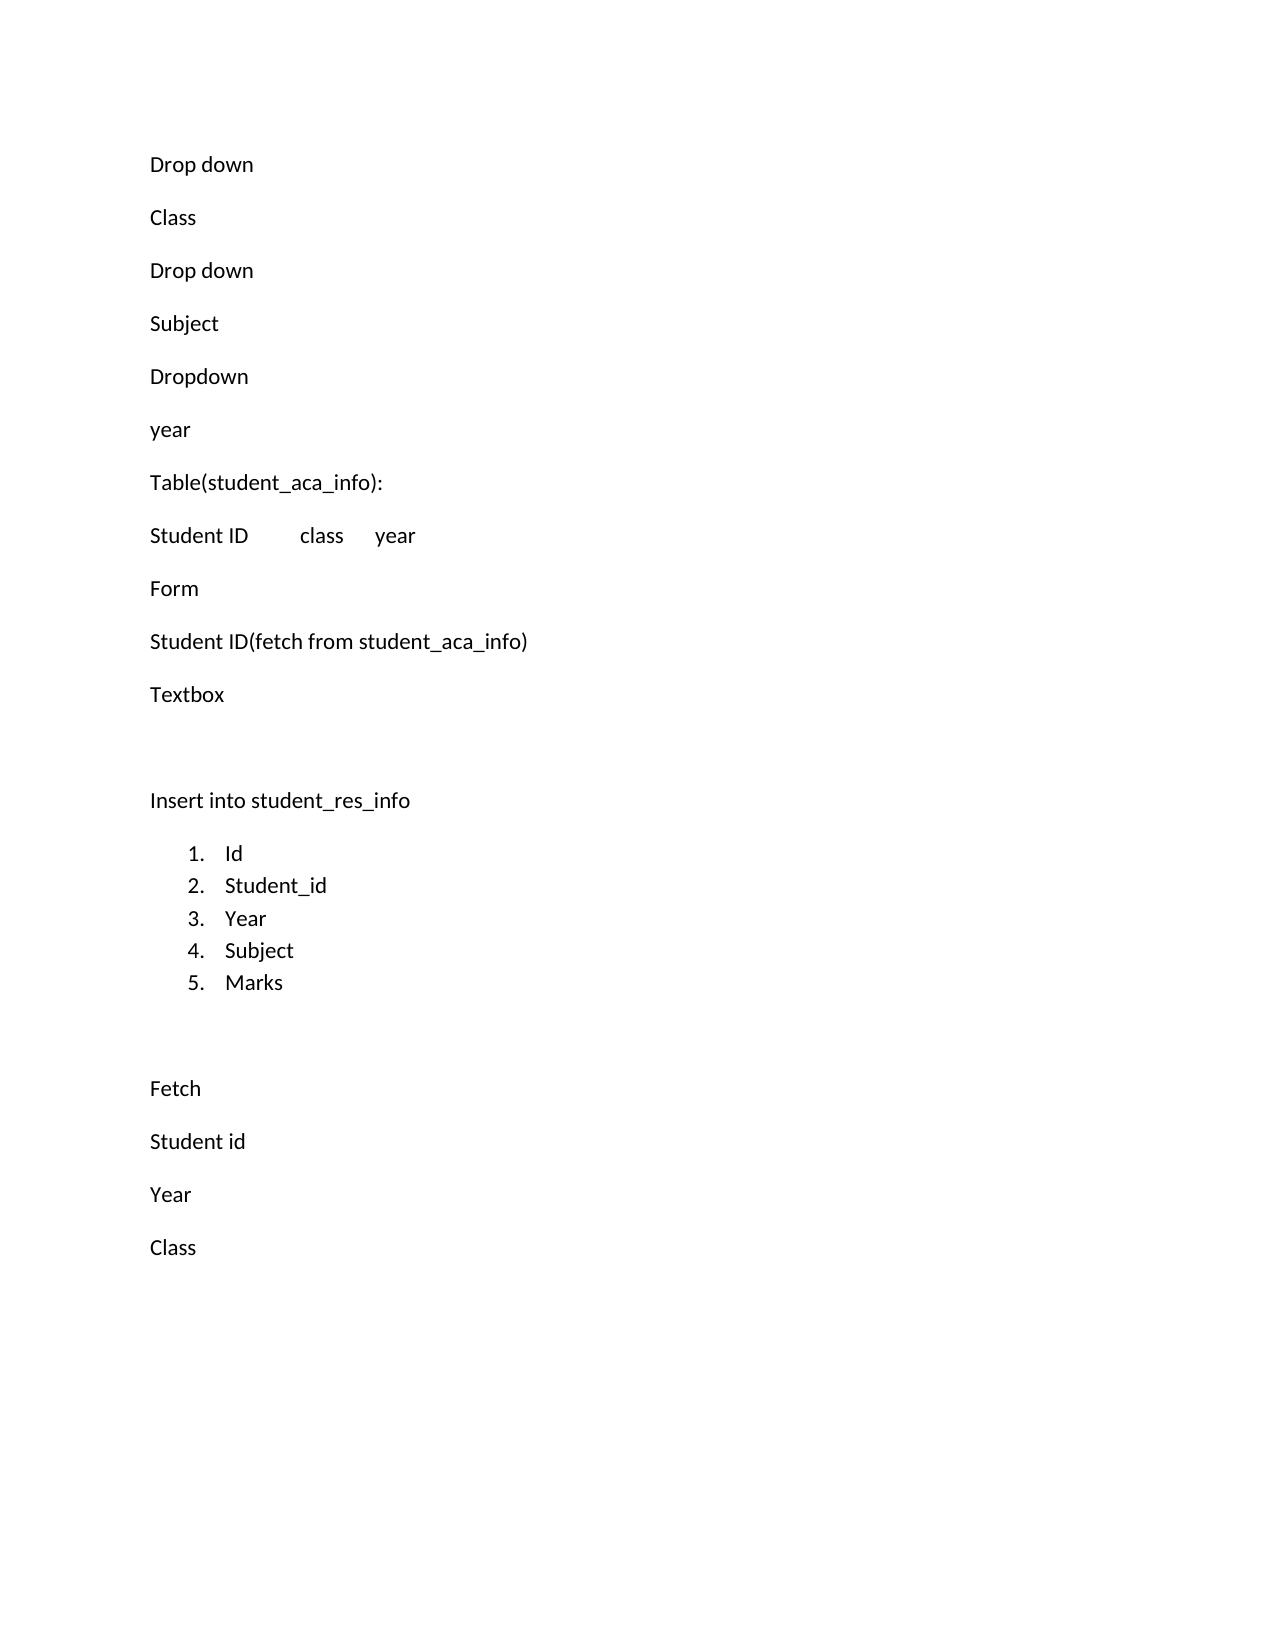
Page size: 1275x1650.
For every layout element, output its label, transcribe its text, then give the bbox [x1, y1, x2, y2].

text Textbox [150, 680, 1125, 708]
text Drop down [150, 256, 1125, 284]
list Marks [187, 968, 1125, 996]
list Student_id [187, 871, 1125, 899]
text Table(student_aca_info): [150, 468, 1125, 496]
list Year [187, 904, 1125, 932]
text Student ID(fetch from student_aca_info) [150, 627, 1125, 655]
text Student id [150, 1127, 1125, 1155]
text Form [150, 574, 1125, 602]
list Id [187, 839, 1125, 867]
text Insert into student_res_info [150, 786, 1125, 814]
text Fetch [150, 1074, 1125, 1102]
text Class [150, 1233, 1125, 1261]
text Student ID class year [150, 521, 1125, 549]
text year [150, 415, 1125, 443]
text Subject [150, 309, 1125, 337]
text Class [150, 203, 1125, 231]
text Dropdown [150, 362, 1125, 390]
list Subject [187, 936, 1125, 964]
text Year [150, 1180, 1125, 1208]
text Drop down [150, 150, 1125, 178]
